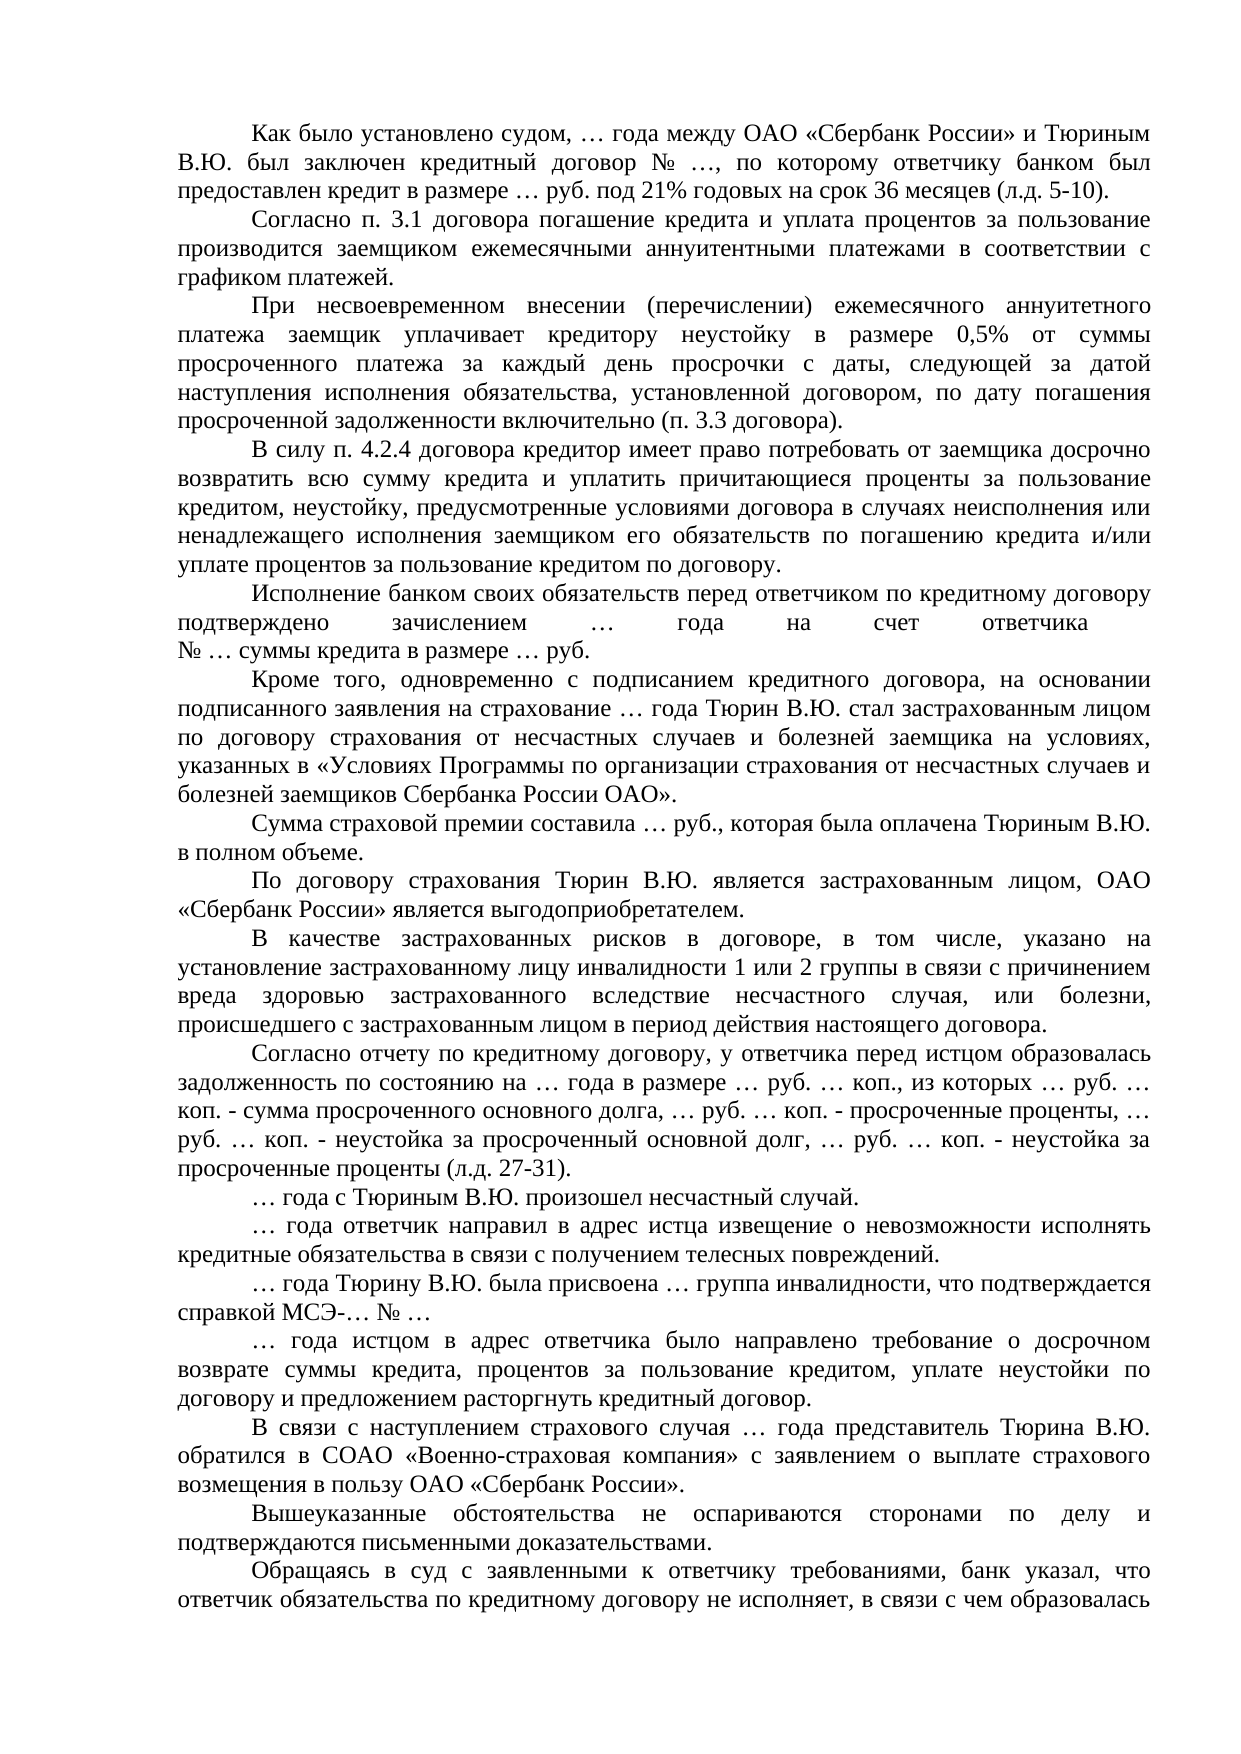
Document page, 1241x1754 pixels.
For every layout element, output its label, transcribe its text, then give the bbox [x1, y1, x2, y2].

text … года Тюрину В.Ю. была присвоена … группа инвалидности, что подтверждается справкой МСЭ-… № … [177, 1268, 1152, 1326]
text Согласно п. 3.1 договора погашение кредита и уплата процентов за пользование производится заемщиком ежемесячными аннуитентными платежами в соответствии с графиком платежей. [177, 204, 1152, 291]
text В силу п. 4.2.4 договора кредитор имеет право потребовать от заемщика досрочно возвратить всю сумму кредита и уплатить причитающиеся проценты за пользование кредитом, неустойку, предусмотренные условиями договора в случаях неисполнения или ненадлежащего исполнения заемщиком его обязательств по погашению кредита и/или уплате процентов за пользование кредитом по договору. [177, 434, 1152, 578]
text … года ответчик направил в адрес истца извещение о невозможности исполнять кредитные обязательства в связи с получением телесных повреждений. [177, 1211, 1152, 1268]
text Кроме того, одновременно с подписанием кредитного договора, на основании подписанного заявления на страхование … года Тюрин В.Ю. стал застрахованным лицом по договору страхования от несчастных случаев и болезней заемщика на условиях, указанных в «Условиях Программы по организации страхования от несчастных случаев и болезней заемщиков Сбербанка России ОАО». [177, 664, 1152, 808]
text Вышеуказанные обстоятельства не оспариваются сторонами по делу и подтверждаются письменными доказательствами. [177, 1498, 1152, 1556]
text При несвоевременном внесении (перечислении) ежемесячного аннуитетного платежа заемщик уплачивает кредитору неустойку в размере 0,5% от суммы просроченного платежа за каждый день просрочки с даты, следующей за датой наступления исполнения обязательства, установленной договором, по дату погашения просроченной задолженности включительно (п. 3.3 договора). [177, 291, 1152, 434]
text Исполнение банком своих обязательств перед ответчиком по кредитному договору подтверждено зачислением … года на счет ответчика № … суммы кредита в размере … руб. [177, 578, 1152, 664]
text Сумма страховой премии составила … руб., которая была оплачена Тюриным В.Ю. в полном объеме. [177, 808, 1152, 866]
text Согласно отчету по кредитному договору, у ответчика перед истцом образовалась задолженность по состоянию на … года в размере … руб. … коп., из которых … руб. … коп. - сумма просроченного основного долга, … руб. … коп. - просроченные проценты, … руб. … коп. - неустойка за просроченный основной долг, … руб. … коп. - неустойка за просроченные проценты (л.д. 27-31). [177, 1038, 1152, 1182]
text … года истцом в адрес ответчика было направлено требование о досрочном возврате суммы кредита, процентов за пользование кредитом, уплате неустойки по договору и предложением расторгнуть кредитный договор. [177, 1326, 1152, 1412]
text По договору страхования Тюрин В.Ю. является застрахованным лицом, ОАО «Сбербанк России» является выгодоприобретателем. [177, 866, 1152, 923]
text … года с Тюриным В.Ю. произошел несчастный случай. [177, 1182, 1152, 1211]
text В качестве застрахованных рисков в договоре, в том числе, указано на установление застрахованному лицу инвалидности 1 или 2 группы в связи с причинением вреда здоровью застрахованного вследствие несчастного случая, или болезни, происшедшего с застрахованным лицом в период действия настоящего договора. [177, 923, 1152, 1038]
text В связи с наступлением страхового случая … года представитель Тюрина В.Ю. обратился в СОАО «Военно-страховая компания» с заявлением о выплате страхового возмещения в пользу ОАО «Сбербанк России». [177, 1412, 1152, 1498]
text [177, 1556, 1152, 1613]
text Как было установлено судом, … года между ОАО «Сбербанк России» и Тюриным В.Ю. был заключен кредитный договор № …, по которому ответчику банком был предоставлен кредит в размере … руб. под 21% годовых на срок 36 месяцев (л.д. 5-10). [177, 118, 1152, 204]
